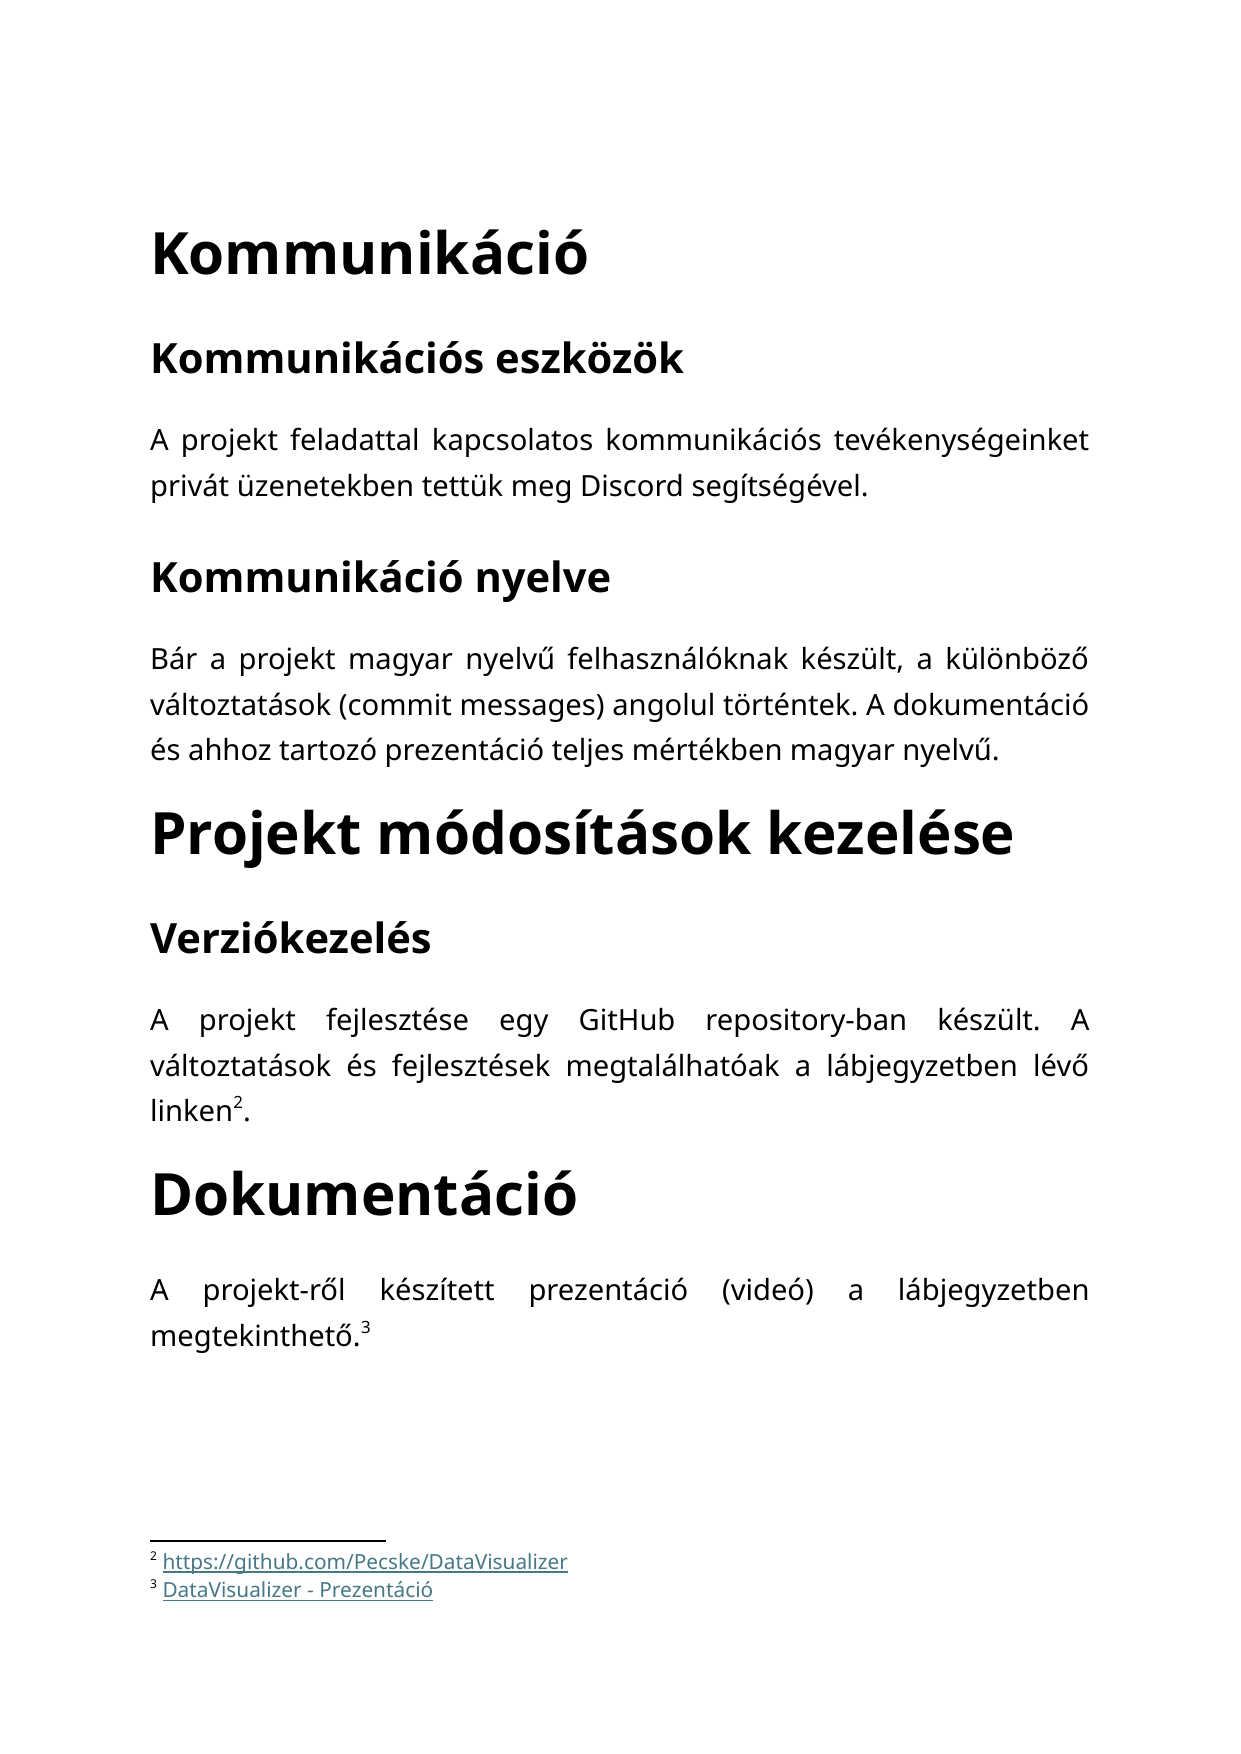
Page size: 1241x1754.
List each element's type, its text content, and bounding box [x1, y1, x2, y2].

subtitle Kommunikáció [150, 212, 1090, 292]
text Bár a projekt magyar nyelvű felhasználóknak készült, a különböző változtatások (commit messages) angolul történtek. A dokumentáció és ahhoz tartozó prezentáció teljes mértékben magyar nyelvű. [150, 638, 1090, 769]
text A projekt fejlesztése egy GitHub repository-ban készült. A változtatások és fejlesztések megtalálhatóak a lábjegyzetben lévő linken. [150, 999, 1090, 1130]
subtitle Kommunikáció nyelve [150, 548, 1090, 605]
text A projekt-ről készített prezentáció (videó) a lábjegyzetben megtekinthető. [150, 1270, 1090, 1355]
subtitle Verziókezelés [150, 909, 1090, 966]
subtitle Kommunikációs eszközök [150, 329, 1090, 386]
text A projekt feladattal kapcsolatos kommunikációs tevékenységeinket privát üzenetekben tettük meg Discord segítségével. [150, 419, 1090, 505]
subtitle Projekt módosítások kezelése [150, 792, 1090, 871]
subtitle Dokumentáció [150, 1153, 1090, 1232]
